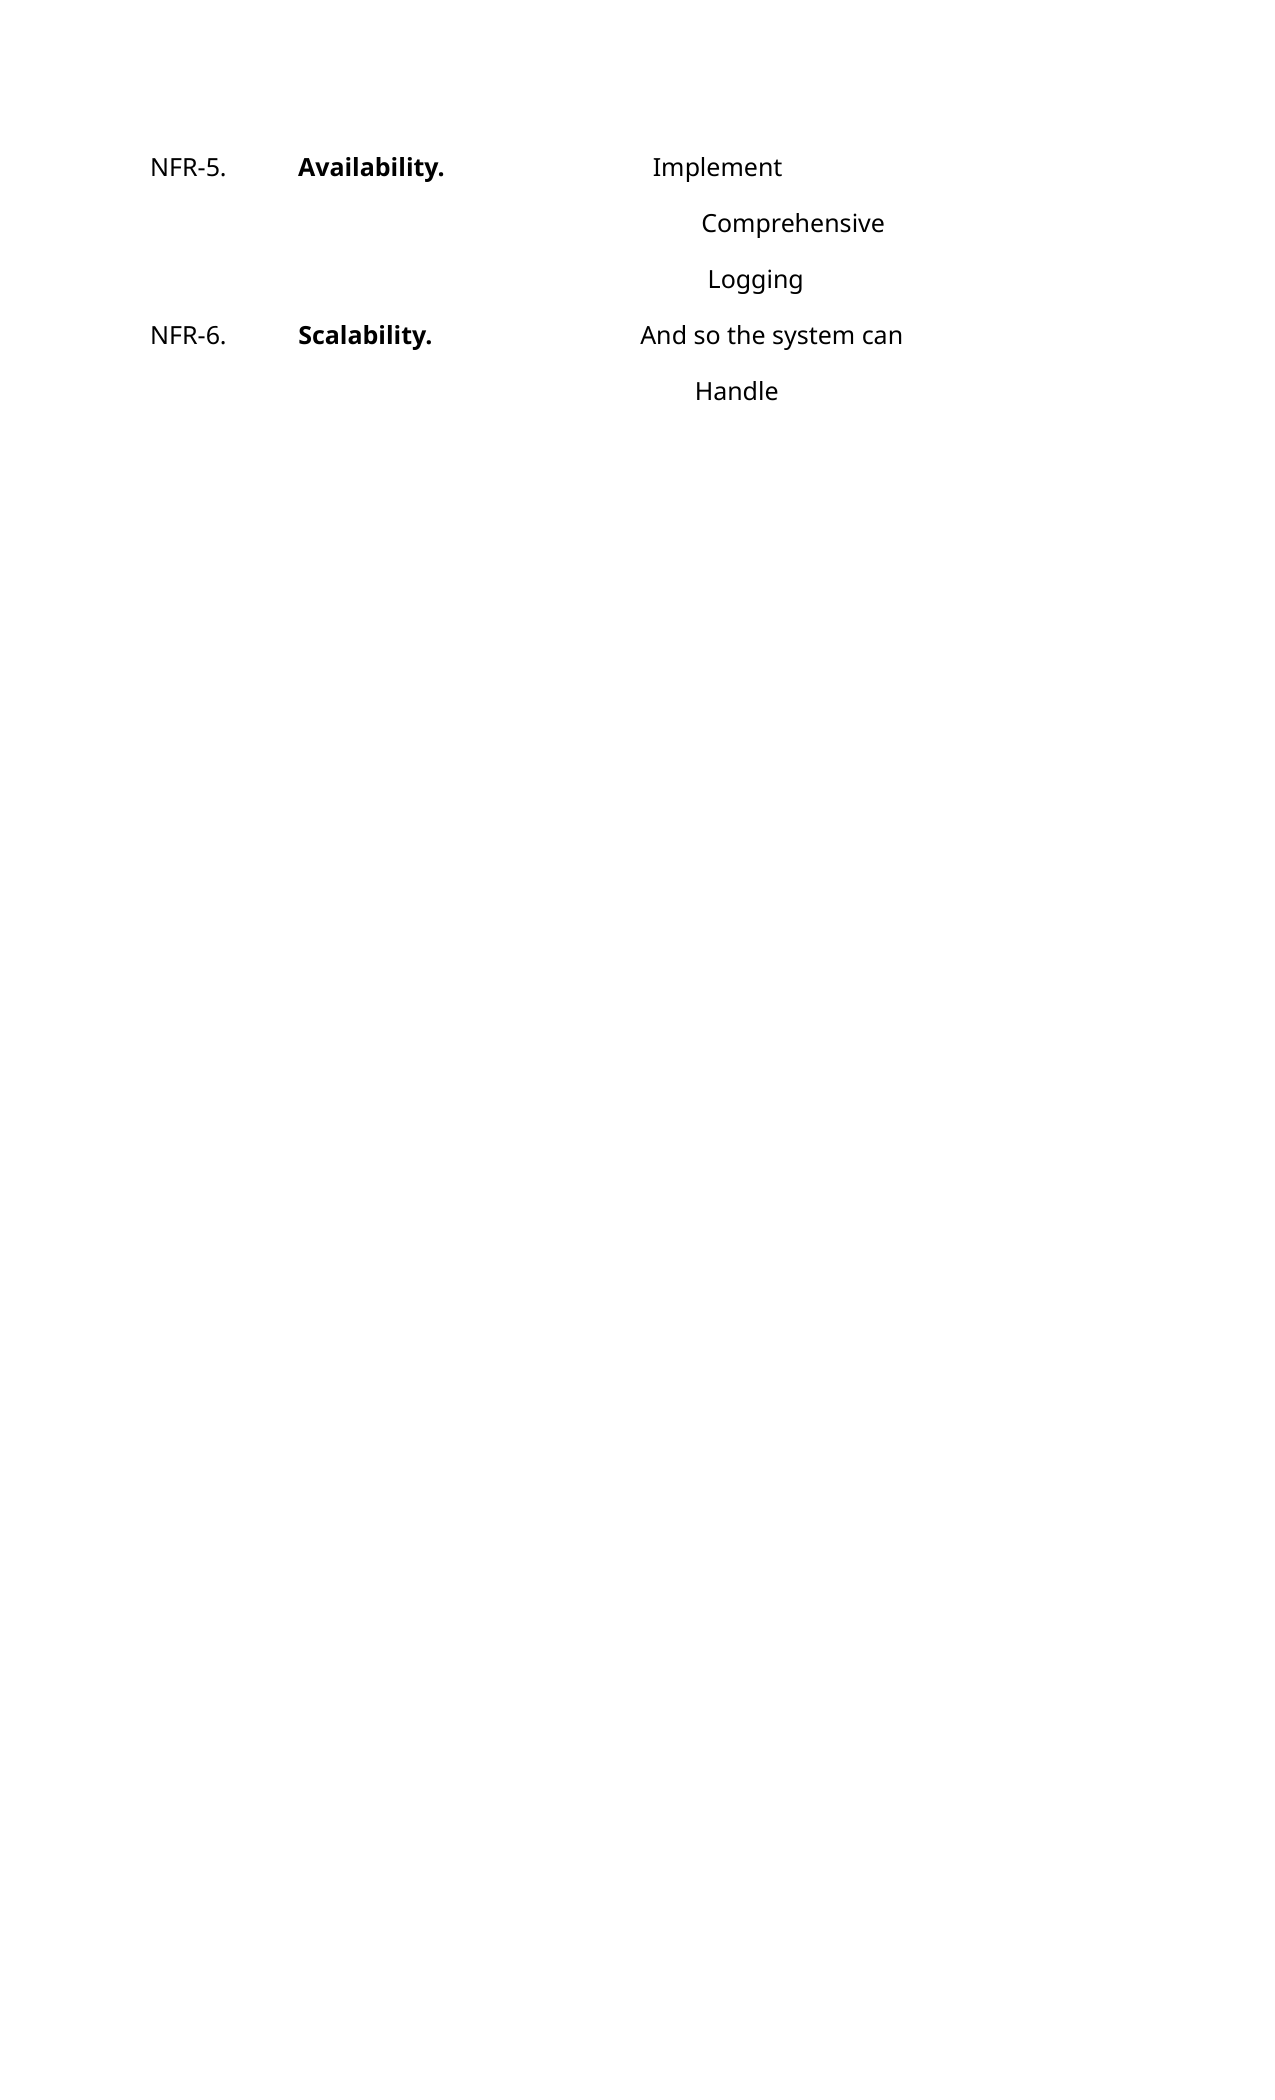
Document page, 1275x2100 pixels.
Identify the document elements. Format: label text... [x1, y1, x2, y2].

text Logging [150, 262, 1125, 296]
text NFR-6. Scalability. And so the system can [150, 317, 1125, 352]
text Handle [150, 373, 1125, 407]
text Comprehensive [150, 206, 1125, 240]
text NFR-5. Availability. Implement [150, 150, 1125, 184]
